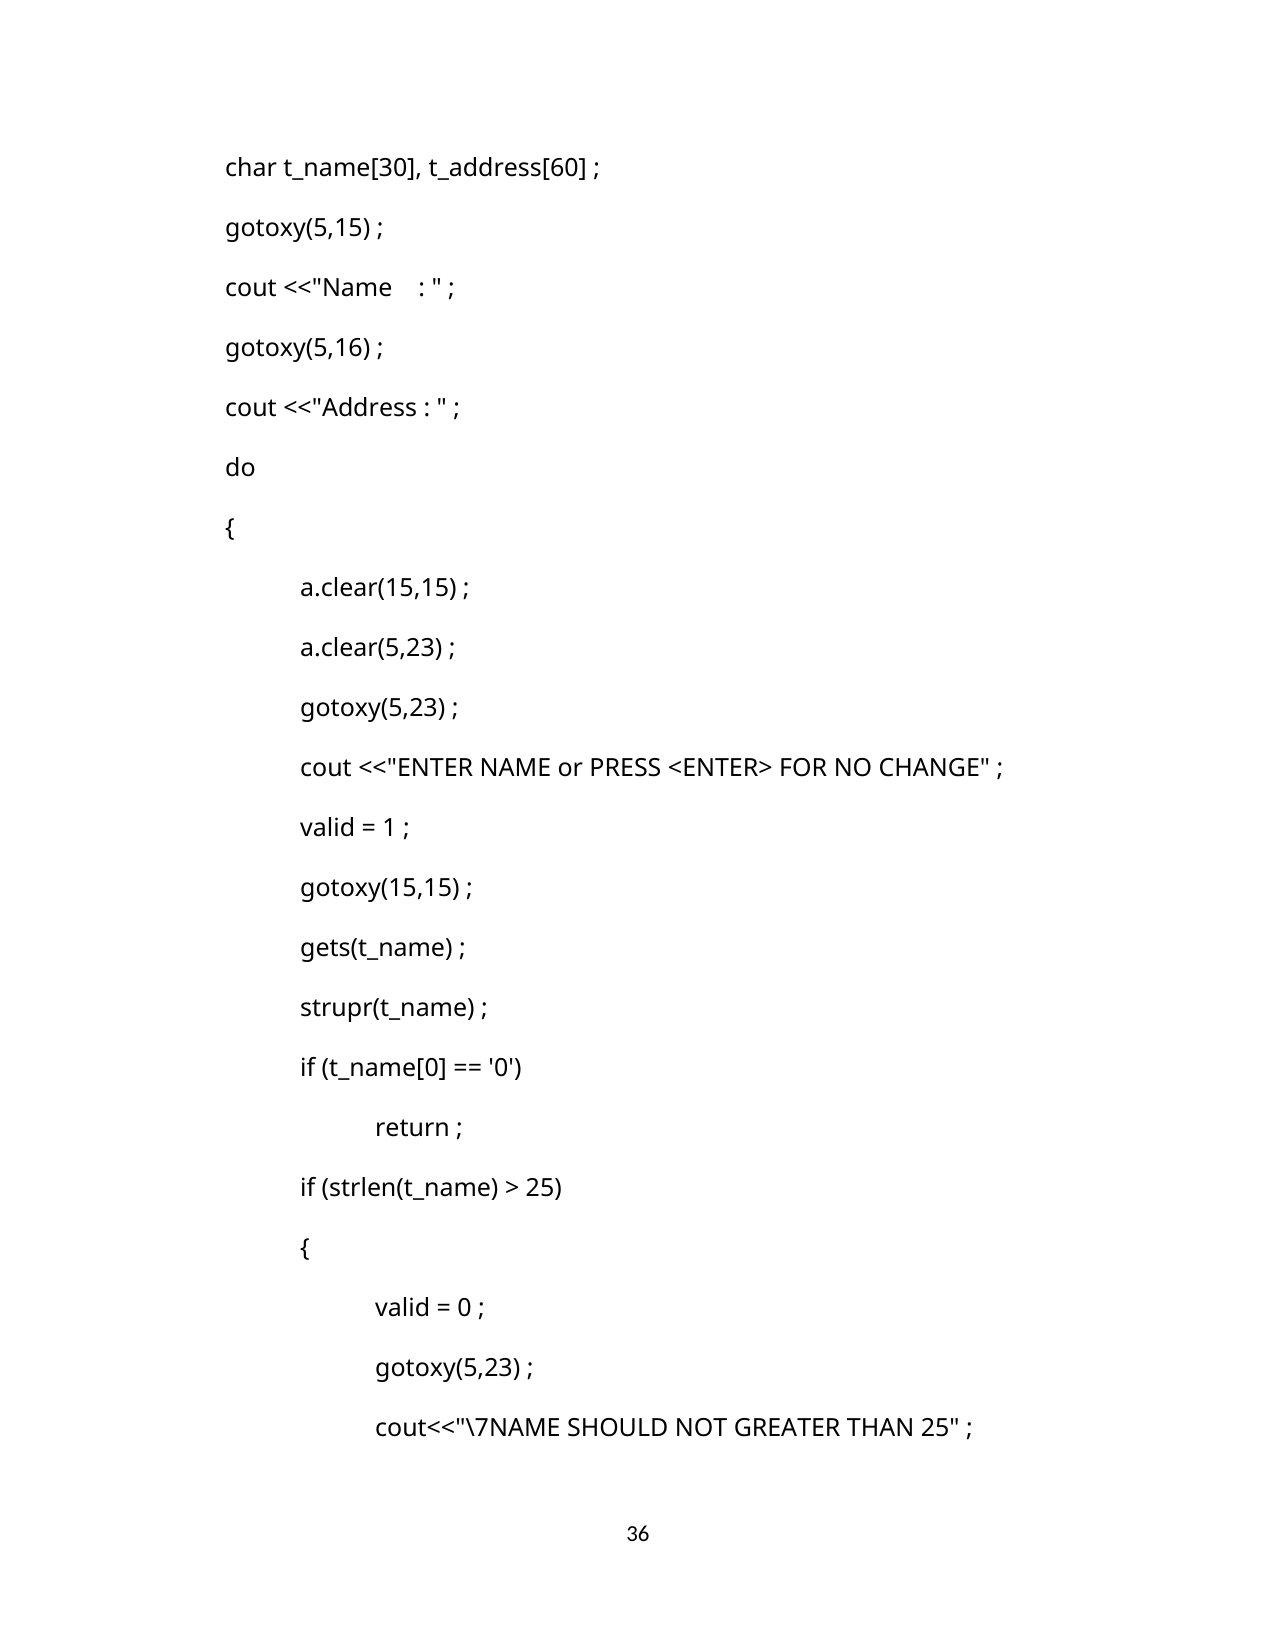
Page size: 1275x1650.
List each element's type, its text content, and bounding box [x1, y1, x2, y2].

text a.clear(15,15) ; [150, 570, 1125, 604]
text cout <<"Name : " ; [150, 270, 1125, 304]
text char t_name[30], t_address[60] ; [150, 150, 1125, 184]
text gotoxy(5,23) ; [150, 690, 1125, 724]
text do [150, 450, 1125, 484]
text a.clear(5,23) ; [150, 630, 1125, 664]
text if (strlen(t_name) > 25) [150, 1170, 1125, 1204]
text valid = 0 ; [150, 1290, 1125, 1324]
text cout <<"ENTER NAME or PRESS <ENTER> FOR NO CHANGE" ; [150, 750, 1125, 784]
text cout <<"Address : " ; [150, 390, 1125, 424]
text { [150, 1230, 1125, 1264]
text gotoxy(5,16) ; [150, 330, 1125, 364]
text gets(t_name) ; [150, 930, 1125, 964]
text gotoxy(5,15) ; [150, 210, 1125, 244]
text cout<<"\7NAME SHOULD NOT GREATER THAN 25" ; [150, 1410, 1125, 1444]
text valid = 1 ; [150, 810, 1125, 844]
text gotoxy(15,15) ; [150, 870, 1125, 904]
text { [150, 510, 1125, 544]
text strupr(t_name) ; [150, 990, 1125, 1024]
text if (t_name[0] == '0') [150, 1050, 1125, 1084]
text gotoxy(5,23) ; [150, 1350, 1125, 1384]
text return ; [150, 1110, 1125, 1144]
